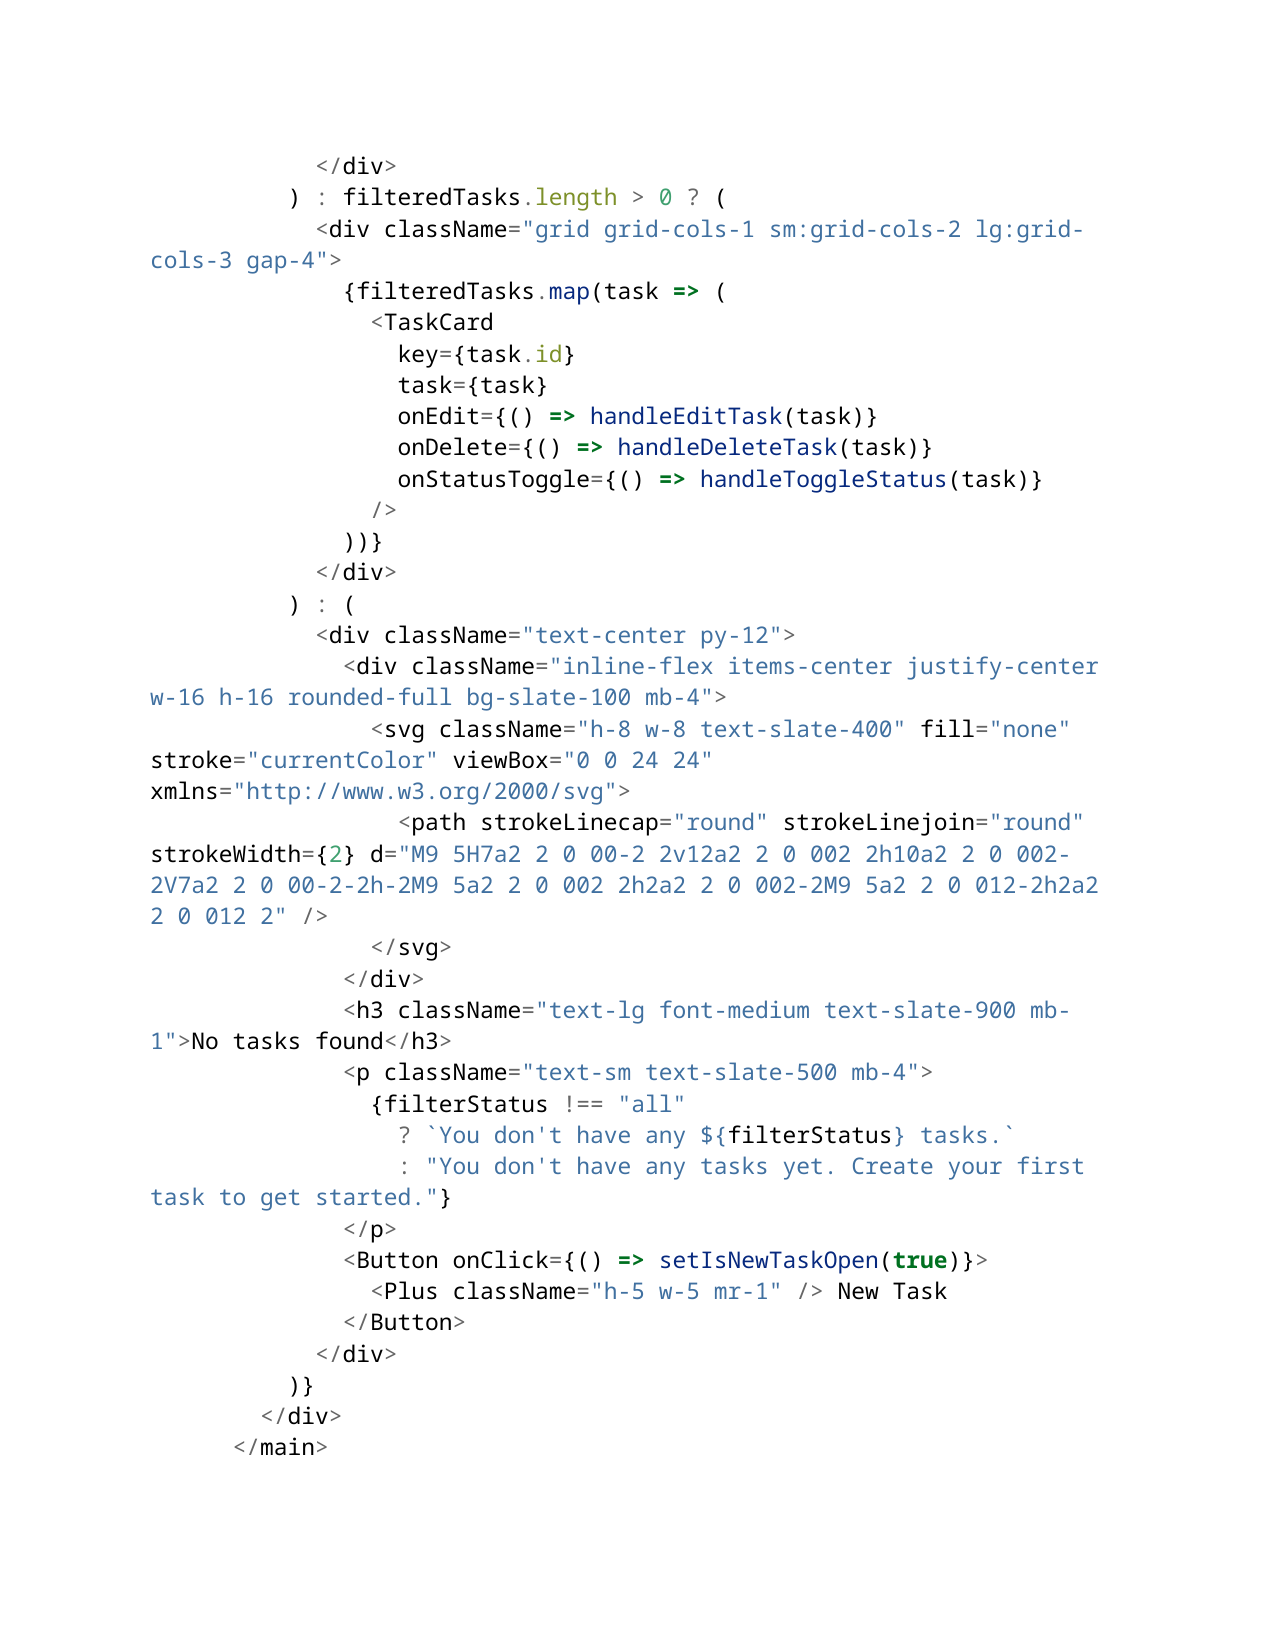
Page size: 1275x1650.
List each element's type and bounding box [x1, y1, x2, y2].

text [150, 150, 1125, 1491]
